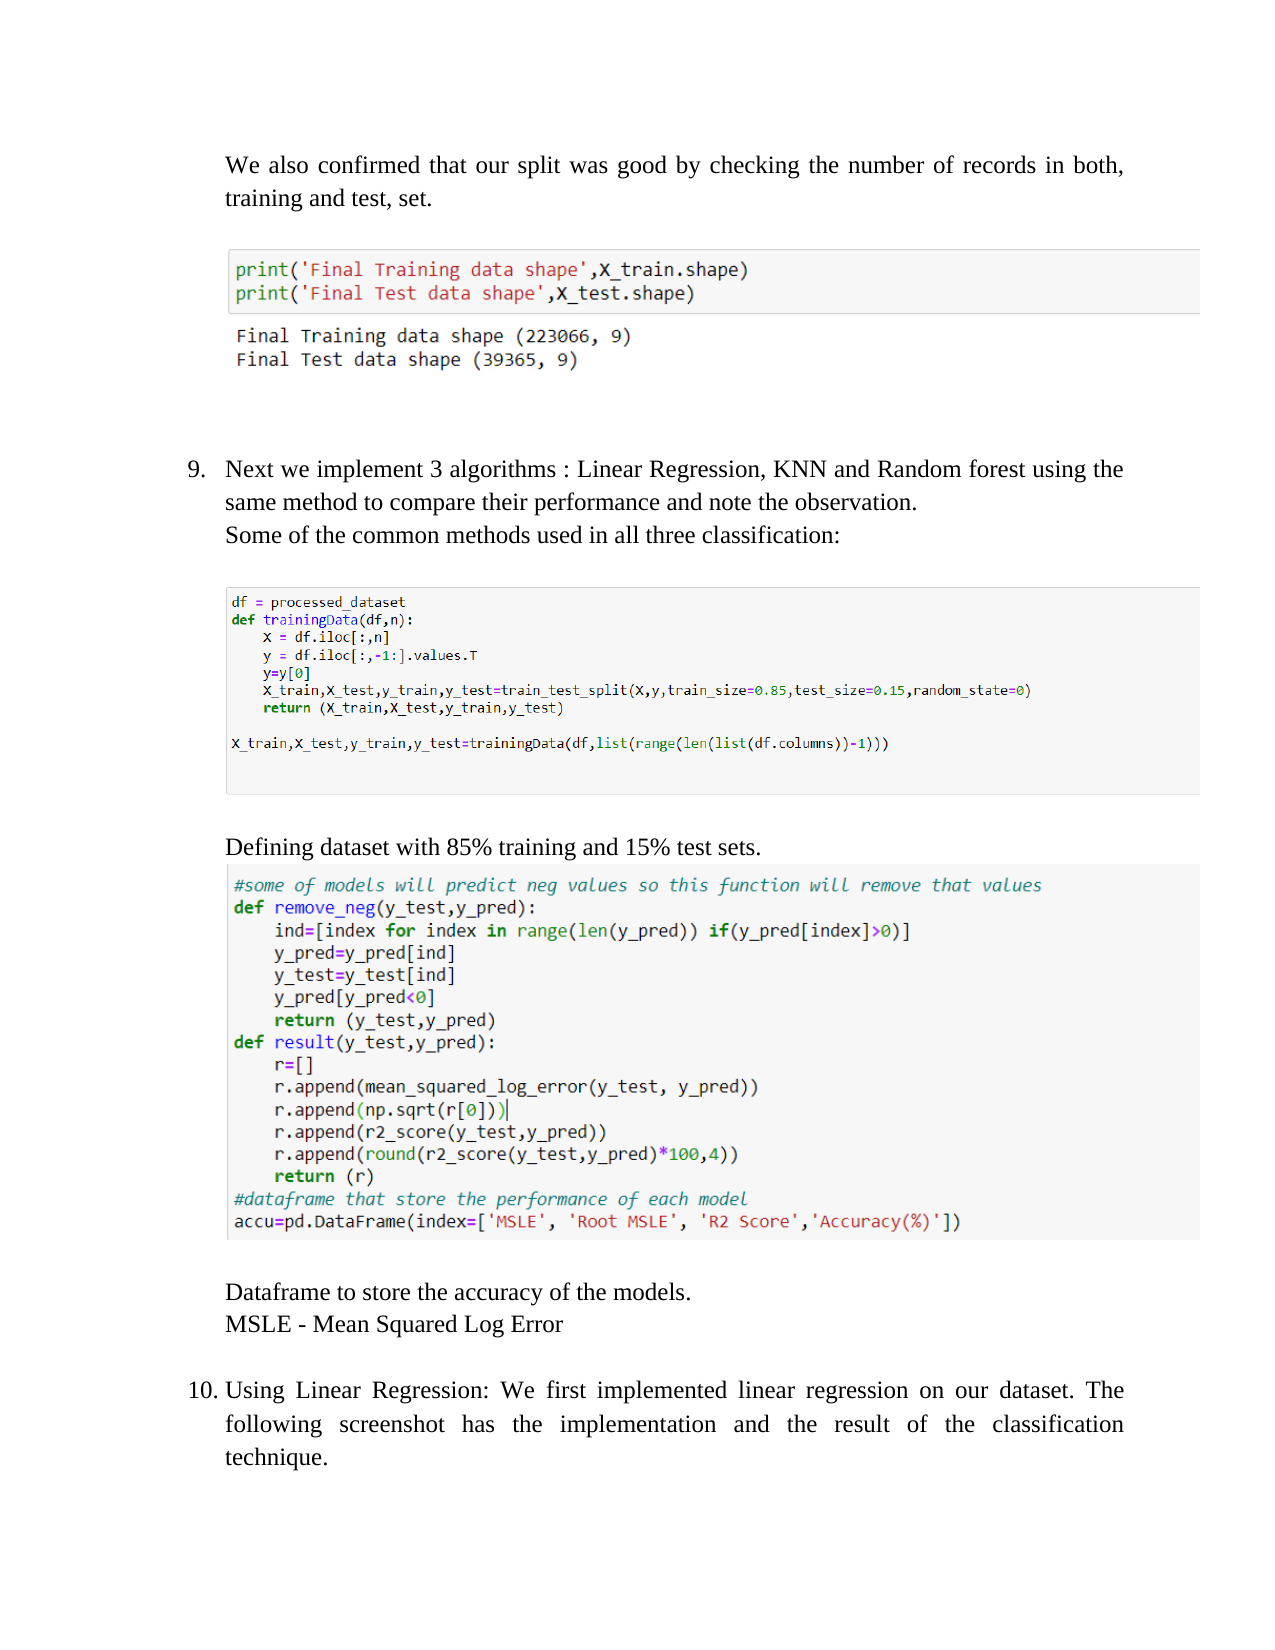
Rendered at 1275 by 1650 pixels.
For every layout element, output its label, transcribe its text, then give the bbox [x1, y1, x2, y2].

text Dataframe to store the accuracy of the models. [225, 1277, 1125, 1305]
text Defining dataset with 85% training and 15% test sets. [225, 832, 1125, 860]
list Using Linear Regression: We first implemented linear regression on our dataset. The following screenshot has the implementation and the result of the classification technique. [187, 1376, 1125, 1470]
picture [225, 864, 1200, 1240]
text MSLE - Mean Squared Log Error [225, 1309, 1125, 1338]
text Some of the common methods used in all three classification: [225, 520, 1125, 549]
picture [225, 586, 1200, 795]
list Next we implement 3 algorithms : Linear Regression, KNN and Random forest using the same method to compare their performance and note the observation. [187, 454, 1125, 516]
picture [225, 249, 1200, 385]
text We also confirmed that our split was good by checking the number of records in both, training and test, set. [225, 150, 1125, 212]
